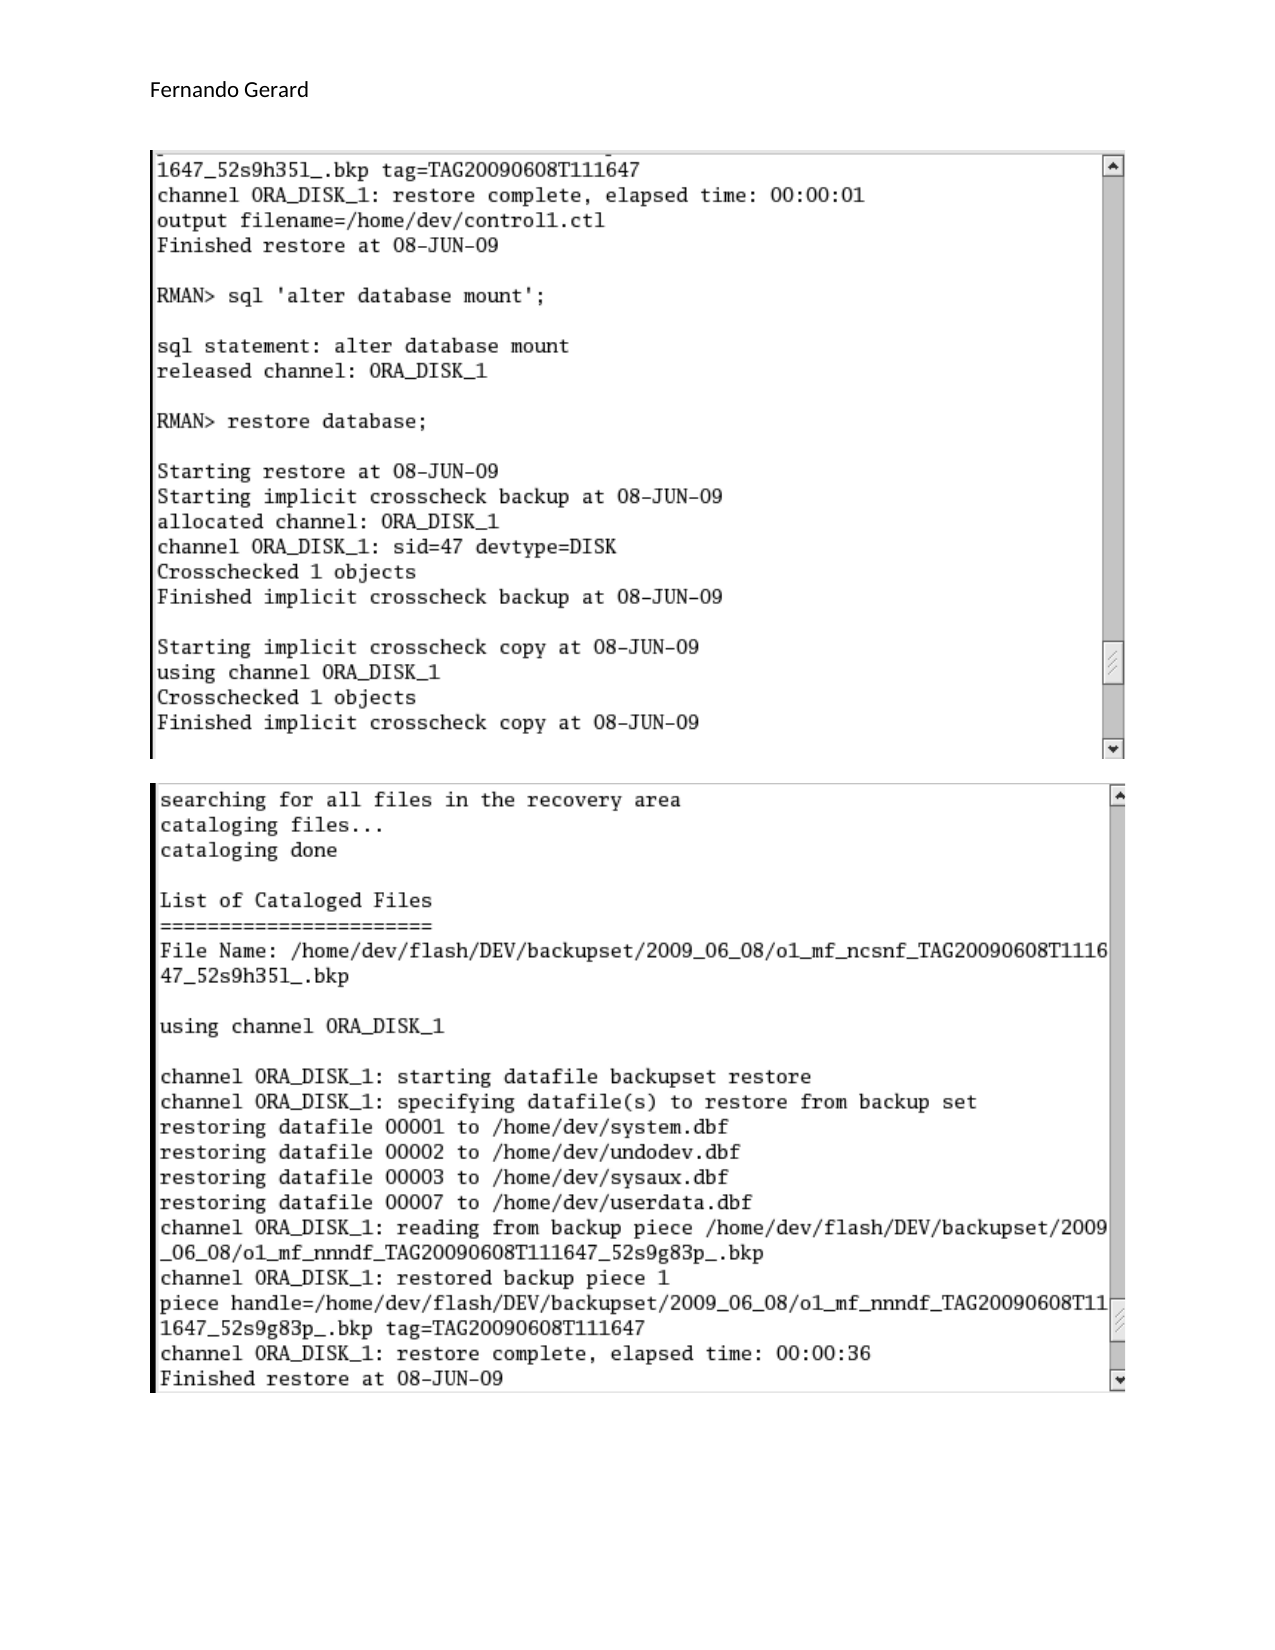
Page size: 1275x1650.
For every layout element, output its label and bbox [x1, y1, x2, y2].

picture [150, 783, 1125, 1393]
picture [150, 150, 1125, 759]
